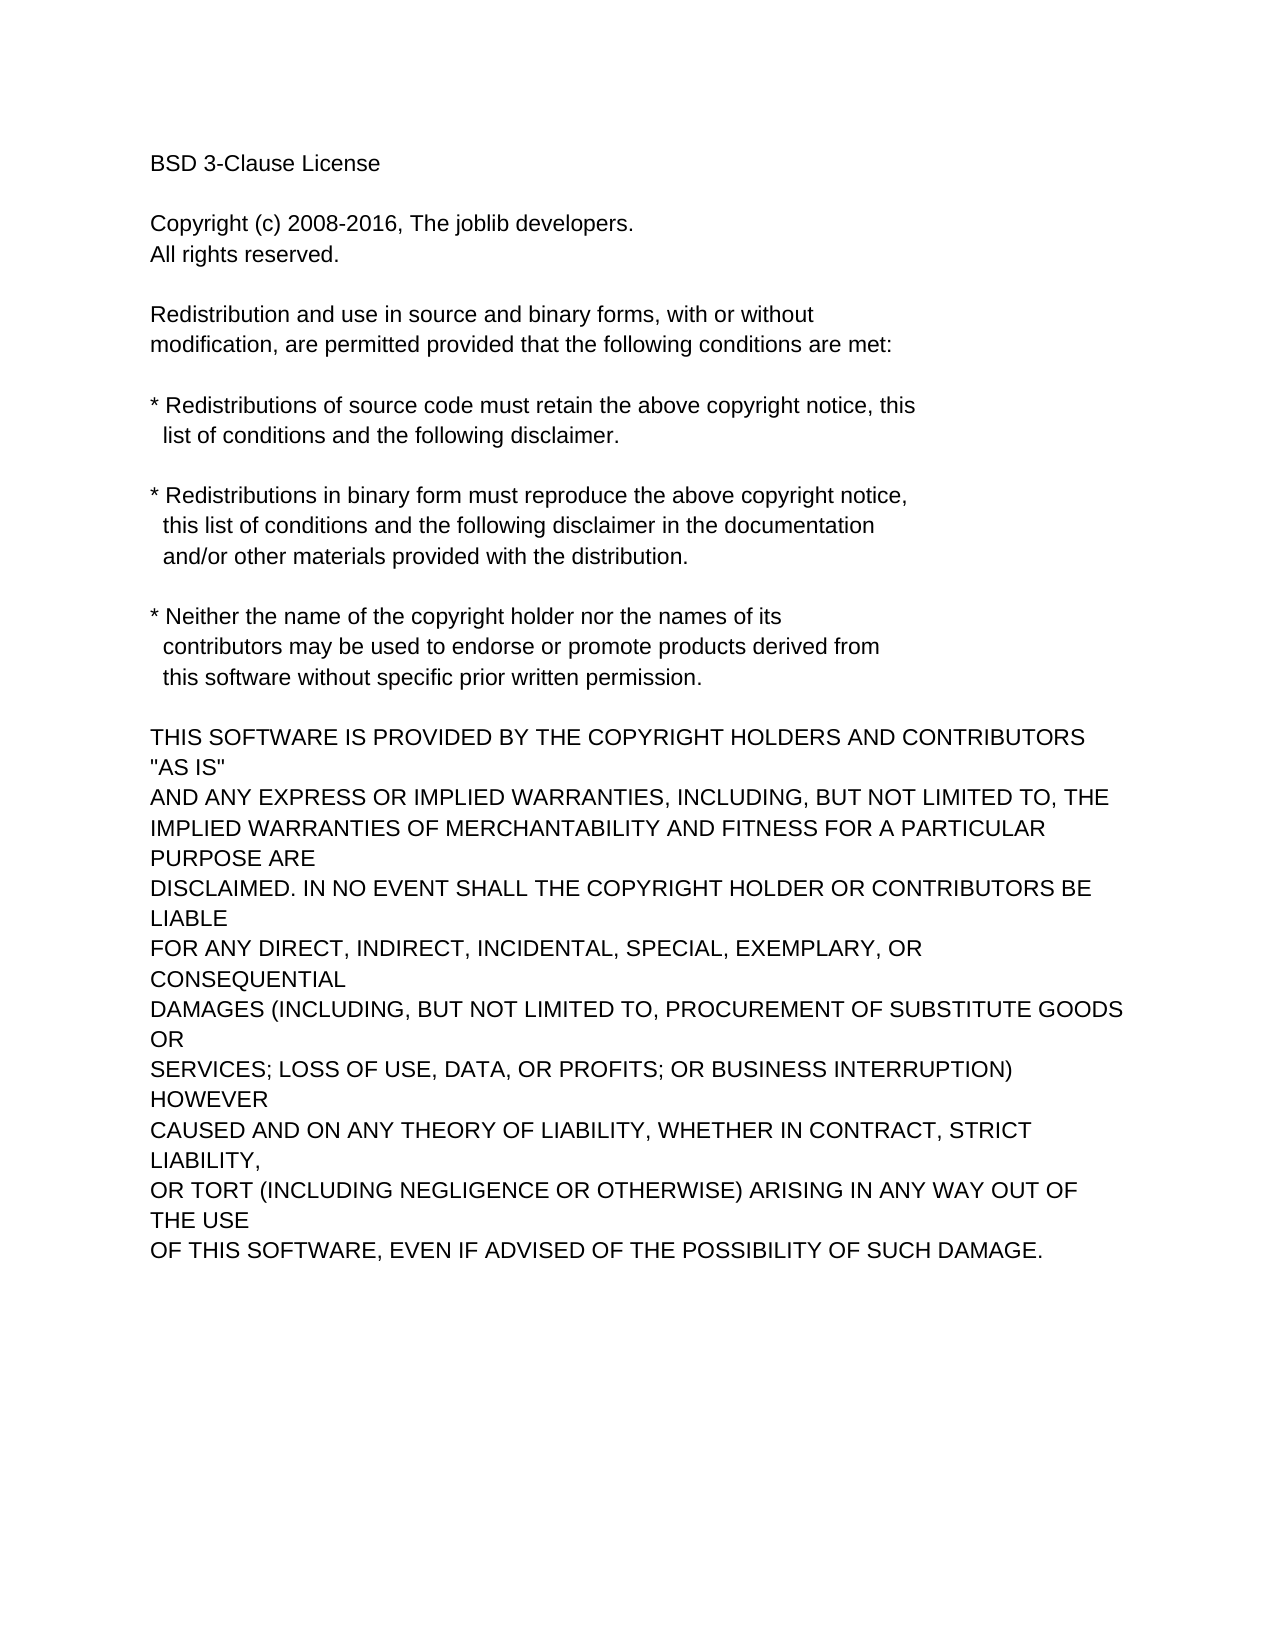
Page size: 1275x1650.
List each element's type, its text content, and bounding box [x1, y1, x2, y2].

text this list of conditions and the following disclaimer in the documentation [150, 512, 1125, 539]
text SERVICES; LOSS OF USE, DATA, OR PROFITS; OR BUSINESS INTERRUPTION) HOWEVER [150, 1056, 1125, 1113]
text DISCLAIMED. IN NO EVENT SHALL THE COPYRIGHT HOLDER OR CONTRIBUTORS BE LIABLE [150, 875, 1125, 932]
text BSD 3-Clause License [150, 150, 1125, 176]
text contributors may be used to endorse or promote products derived from [150, 633, 1125, 660]
text list of conditions and the following disclaimer. [150, 422, 1125, 448]
text IMPLIED WARRANTIES OF MERCHANTABILITY AND FITNESS FOR A PARTICULAR PURPOSE ARE [150, 814, 1125, 871]
text THIS SOFTWARE IS PROVIDED BY THE COPYRIGHT HOLDERS AND CONTRIBUTORS "AS IS" [150, 724, 1125, 781]
text OF THIS SOFTWARE, EVEN IF ADVISED OF THE POSSIBILITY OF SUCH DAMAGE. [150, 1237, 1125, 1264]
text OR TORT (INCLUDING NEGLIGENCE OR OTHERWISE) ARISING IN ANY WAY OUT OF THE USE [150, 1177, 1125, 1234]
text Copyright (c) 2008-2016, The joblib developers. [150, 210, 1125, 237]
text CAUSED AND ON ANY THEORY OF LIABILITY, WHETHER IN CONTRACT, STRICT LIABILITY, [150, 1117, 1125, 1173]
text * Redistributions of source code must retain the above copyright notice, this [150, 392, 1125, 418]
text modification, are permitted provided that the following conditions are met: [150, 331, 1125, 358]
text * Redistributions in binary form must reproduce the above copyright notice, [150, 482, 1125, 509]
text Redistribution and use in source and binary forms, with or without [150, 301, 1125, 327]
text DAMAGES (INCLUDING, BUT NOT LIMITED TO, PROCUREMENT OF SUBSTITUTE GOODS OR [150, 996, 1125, 1052]
text and/or other materials provided with the distribution. [150, 543, 1125, 569]
text All rights reserved. [150, 241, 1125, 267]
text this software without specific prior written permission. [150, 663, 1125, 690]
text FOR ANY DIRECT, INDIRECT, INCIDENTAL, SPECIAL, EXEMPLARY, OR CONSEQUENTIAL [150, 935, 1125, 992]
text AND ANY EXPRESS OR IMPLIED WARRANTIES, INCLUDING, BUT NOT LIMITED TO, THE [150, 784, 1125, 811]
text * Neither the name of the copyright holder nor the names of its [150, 603, 1125, 629]
